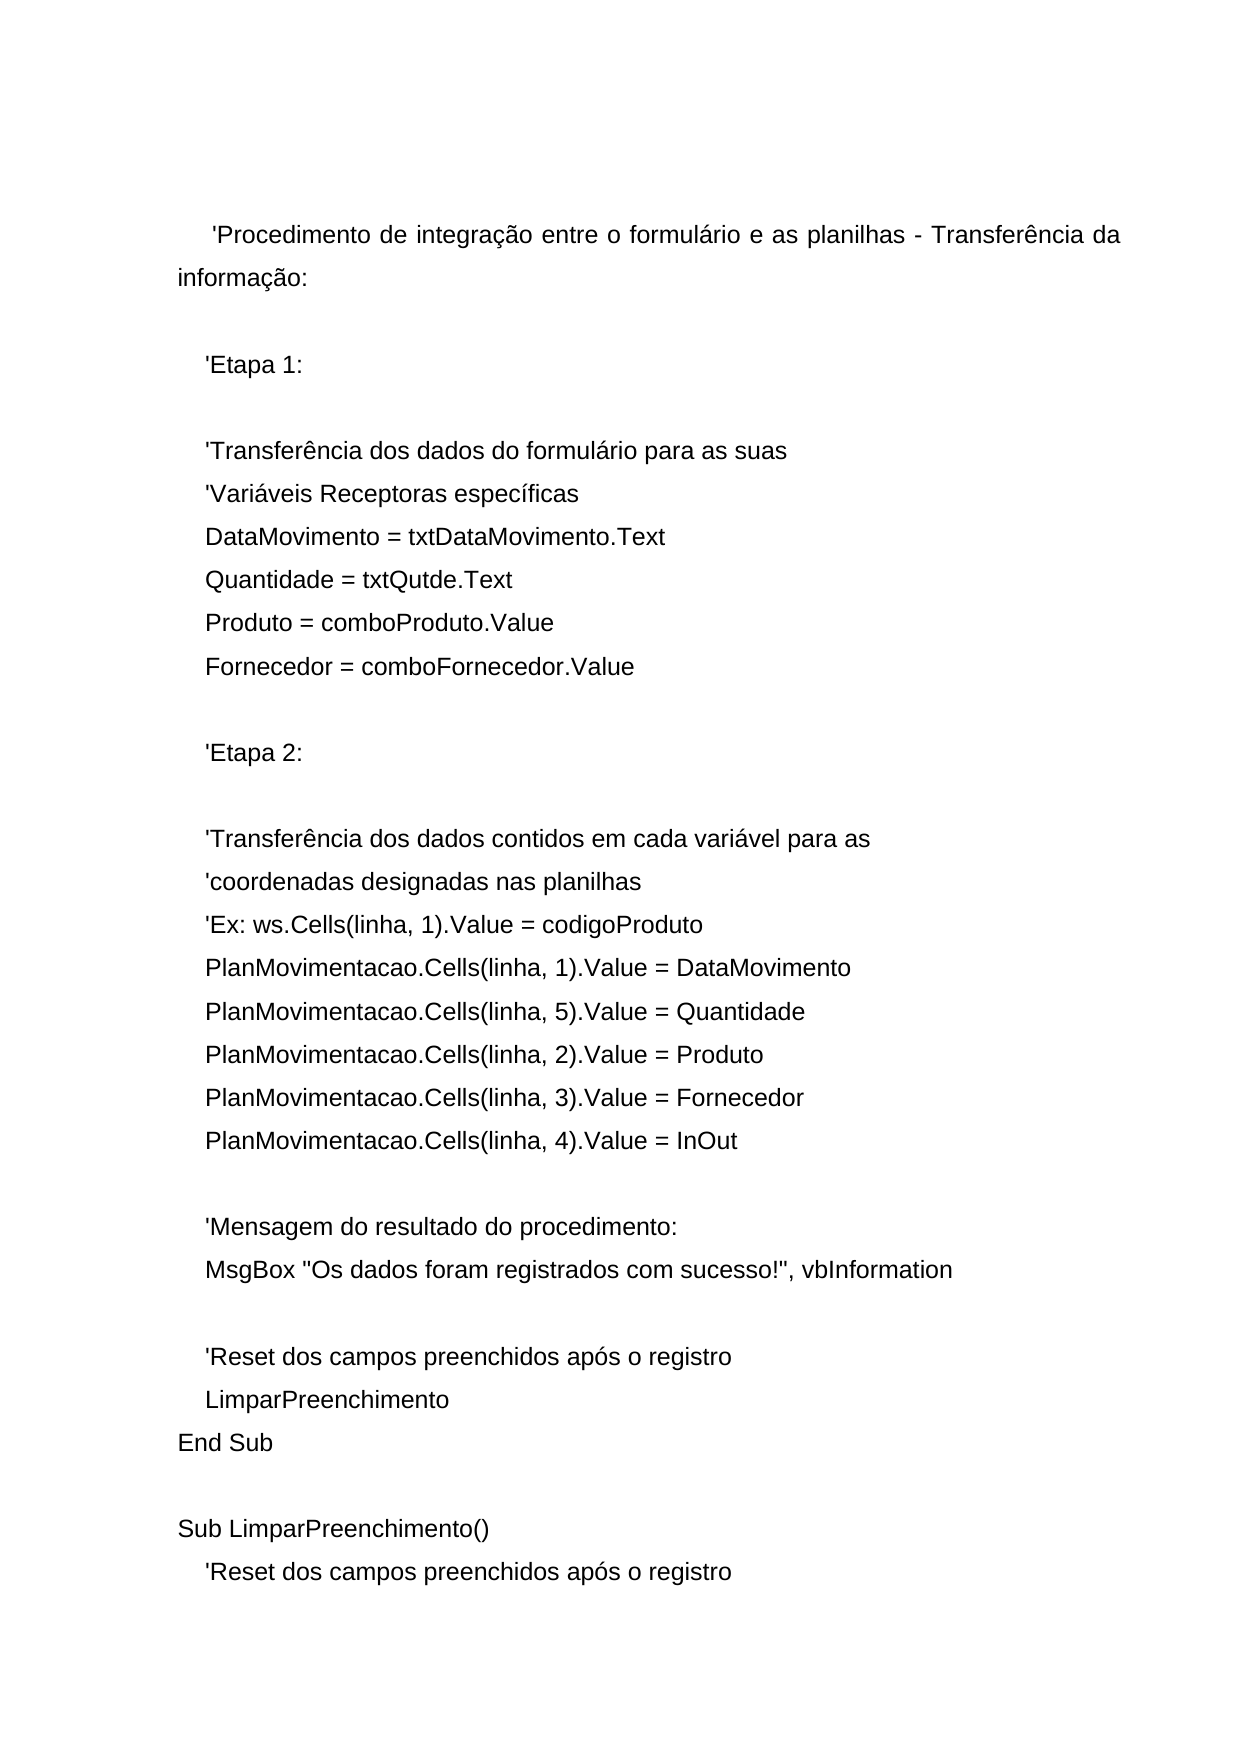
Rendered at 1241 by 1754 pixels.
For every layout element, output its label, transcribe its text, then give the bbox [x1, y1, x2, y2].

text LimparPreenchimento [177, 1385, 1122, 1413]
text Fornecedor = comboFornecedor.Value [177, 652, 1122, 680]
text DataMovimento = txtDataMovimento.Text [177, 522, 1122, 551]
text 'Mensagem do resultado do procedimento: [177, 1212, 1122, 1241]
text 'Transferência dos dados contidos em cada variável para as [177, 824, 1122, 853]
text 'Procedimento de integração entre o formulário e as planilhas - Transferência da informação: [177, 220, 1122, 292]
text PlanMovimentacao.Cells(linha, 2).Value = Produto [177, 1040, 1122, 1068]
text Produto = comboProduto.Value [177, 608, 1122, 637]
text 'Variáveis Receptoras específicas [177, 479, 1122, 508]
text 'Ex: ws.Cells(linha, 1).Value = codigoProduto [177, 910, 1122, 939]
text MsgBox "Os dados foram registrados com sucesso!", vbInformation [177, 1255, 1122, 1284]
text 'Etapa 1: [177, 350, 1122, 378]
text PlanMovimentacao.Cells(linha, 1).Value = DataMovimento [177, 953, 1122, 982]
text PlanMovimentacao.Cells(linha, 5).Value = Quantidade [177, 997, 1122, 1025]
text End Sub [177, 1428, 1122, 1457]
text Sub LimparPreenchimento() [177, 1514, 1122, 1543]
text 'Reset dos campos preenchidos após o registro [177, 1342, 1122, 1370]
text Quantidade = txtQutde.Text [177, 565, 1122, 594]
text 'Reset dos campos preenchidos após o registro [177, 1557, 1122, 1586]
text 'Transferência dos dados do formulário para as suas [177, 436, 1122, 465]
text 'coordenadas designadas nas planilhas [177, 867, 1122, 896]
text PlanMovimentacao.Cells(linha, 3).Value = Fornecedor [177, 1083, 1122, 1112]
text PlanMovimentacao.Cells(linha, 4).Value = InOut [177, 1126, 1122, 1155]
text 'Etapa 2: [177, 738, 1122, 767]
